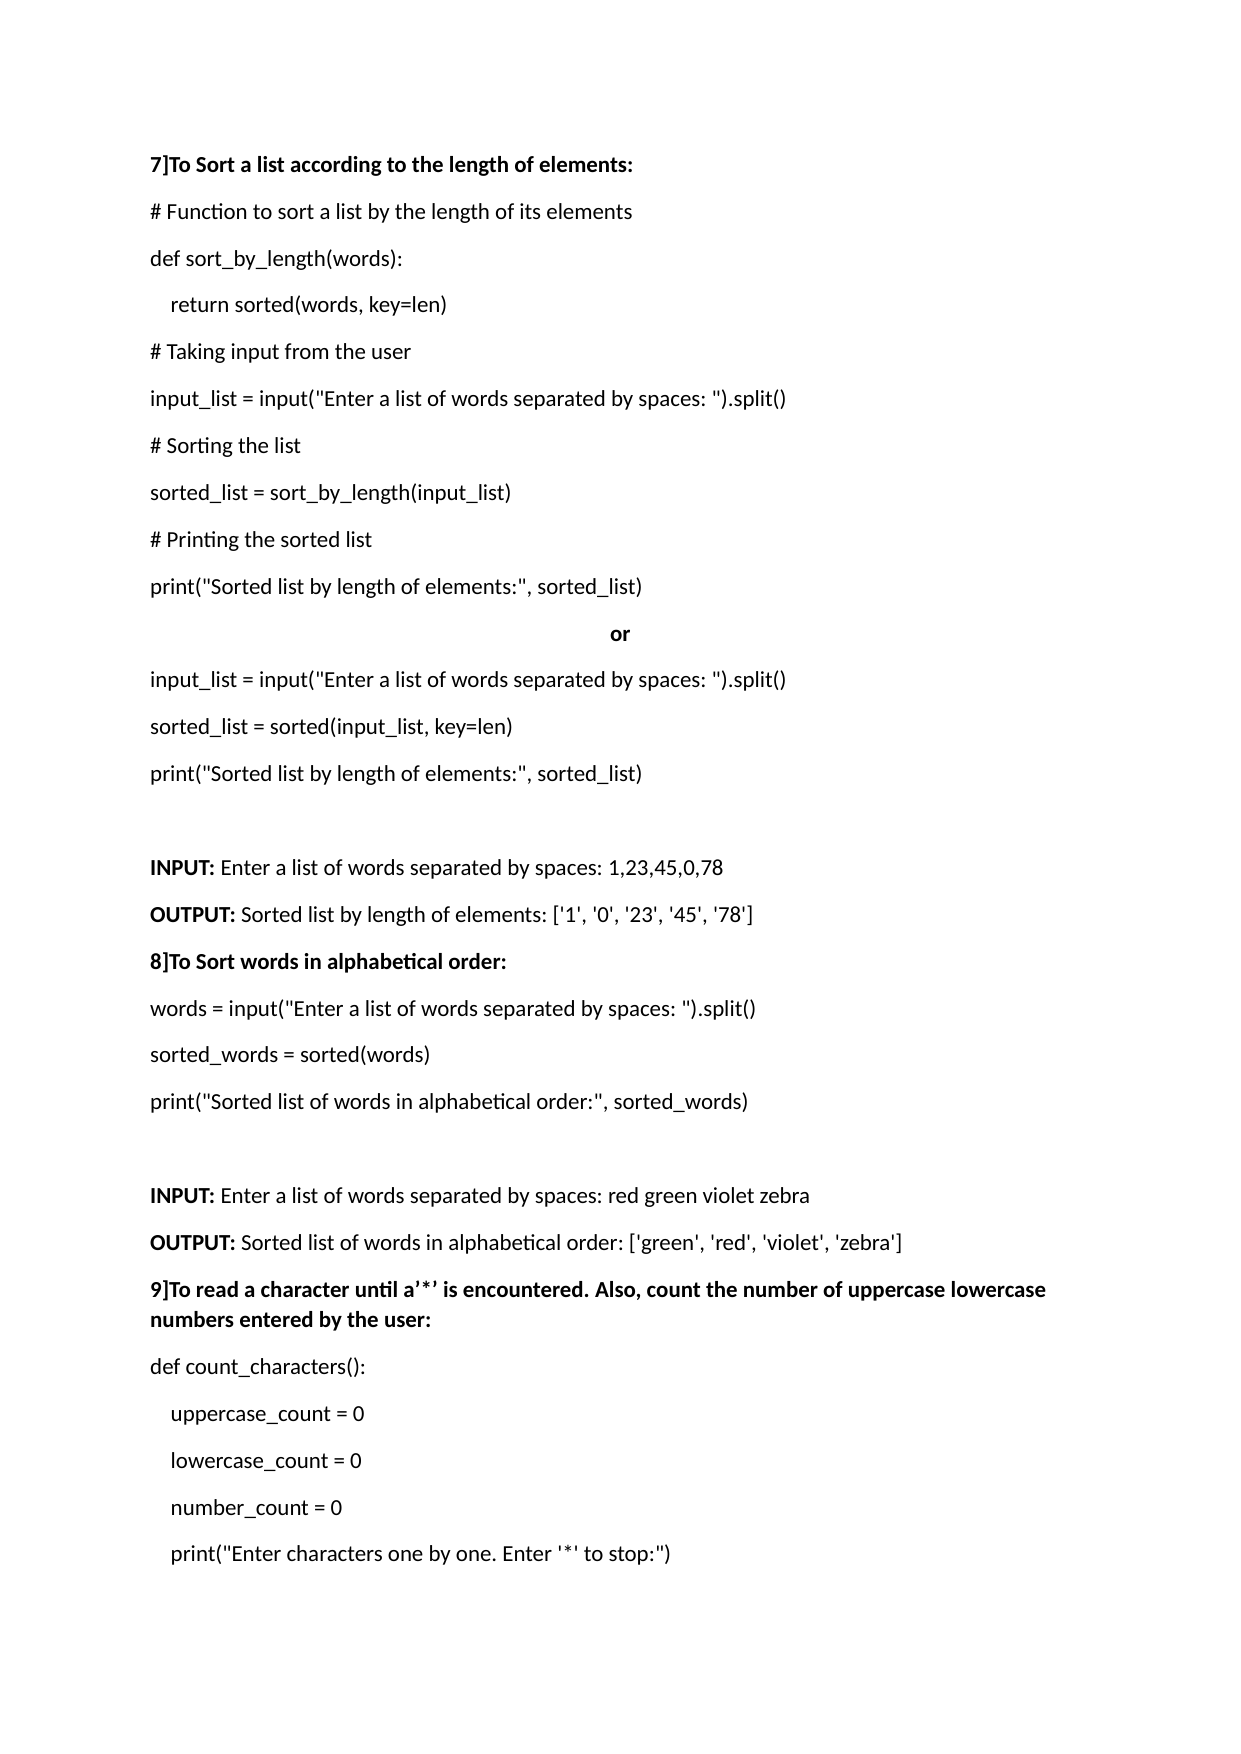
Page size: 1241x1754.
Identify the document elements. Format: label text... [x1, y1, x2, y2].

text lowercase_count = 0 [150, 1446, 1090, 1474]
text words = input("Enter a list of words separated by spaces: ").split() [150, 994, 1090, 1022]
text # Printing the sorted list [150, 525, 1090, 553]
text input_list = input("Enter a list of words separated by spaces: ").split() [150, 666, 1090, 694]
text INPUT: Enter a list of words separated by spaces: 1,23,45,0,78 [150, 853, 1090, 881]
text or [150, 619, 1090, 647]
text 8]To Sort words in alphabetical order: [150, 947, 1090, 975]
text uppercase_count = 0 [150, 1399, 1090, 1427]
text OUTPUT: Sorted list of words in alphabetical order: ['green', 'red', 'violet', 'zebra'] [150, 1228, 1090, 1256]
text sorted_list = sort_by_length(input_list) [150, 478, 1090, 506]
text INPUT: Enter a list of words separated by spaces: red green violet zebra [150, 1181, 1090, 1209]
text OUTPUT: Sorted list by length of elements: ['1', '0', '23', '45', '78'] [150, 900, 1090, 928]
text # Taking input from the user [150, 337, 1090, 366]
text input_list = input("Enter a list of words separated by spaces: ").split() [150, 384, 1090, 412]
text sorted_words = sorted(words) [150, 1041, 1090, 1069]
text # Function to sort a list by the length of its elements [150, 197, 1090, 225]
text number_count = 0 [150, 1493, 1090, 1521]
text print("Sorted list of words in alphabetical order:", sorted_words) [150, 1087, 1090, 1116]
text def sort_by_length(words): [150, 244, 1090, 272]
text # Sorting the list [150, 431, 1090, 459]
text 7]To Sort a list according to the length of elements: [150, 150, 1090, 178]
text print("Sorted list by length of elements:", sorted_list) [150, 572, 1090, 600]
text def count_characters(): [150, 1352, 1090, 1380]
text return sorted(words, key=len) [150, 291, 1090, 319]
text 9]To read a character until a’*’ is encountered. Also, count the number of uppercase lowercase numbers entered by the user: [150, 1275, 1090, 1333]
text print("Enter characters one by one. Enter '*' to stop:") [150, 1539, 1090, 1568]
text print("Sorted list by length of elements:", sorted_list) [150, 759, 1090, 787]
text sorted_list = sorted(input_list, key=len) [150, 712, 1090, 741]
